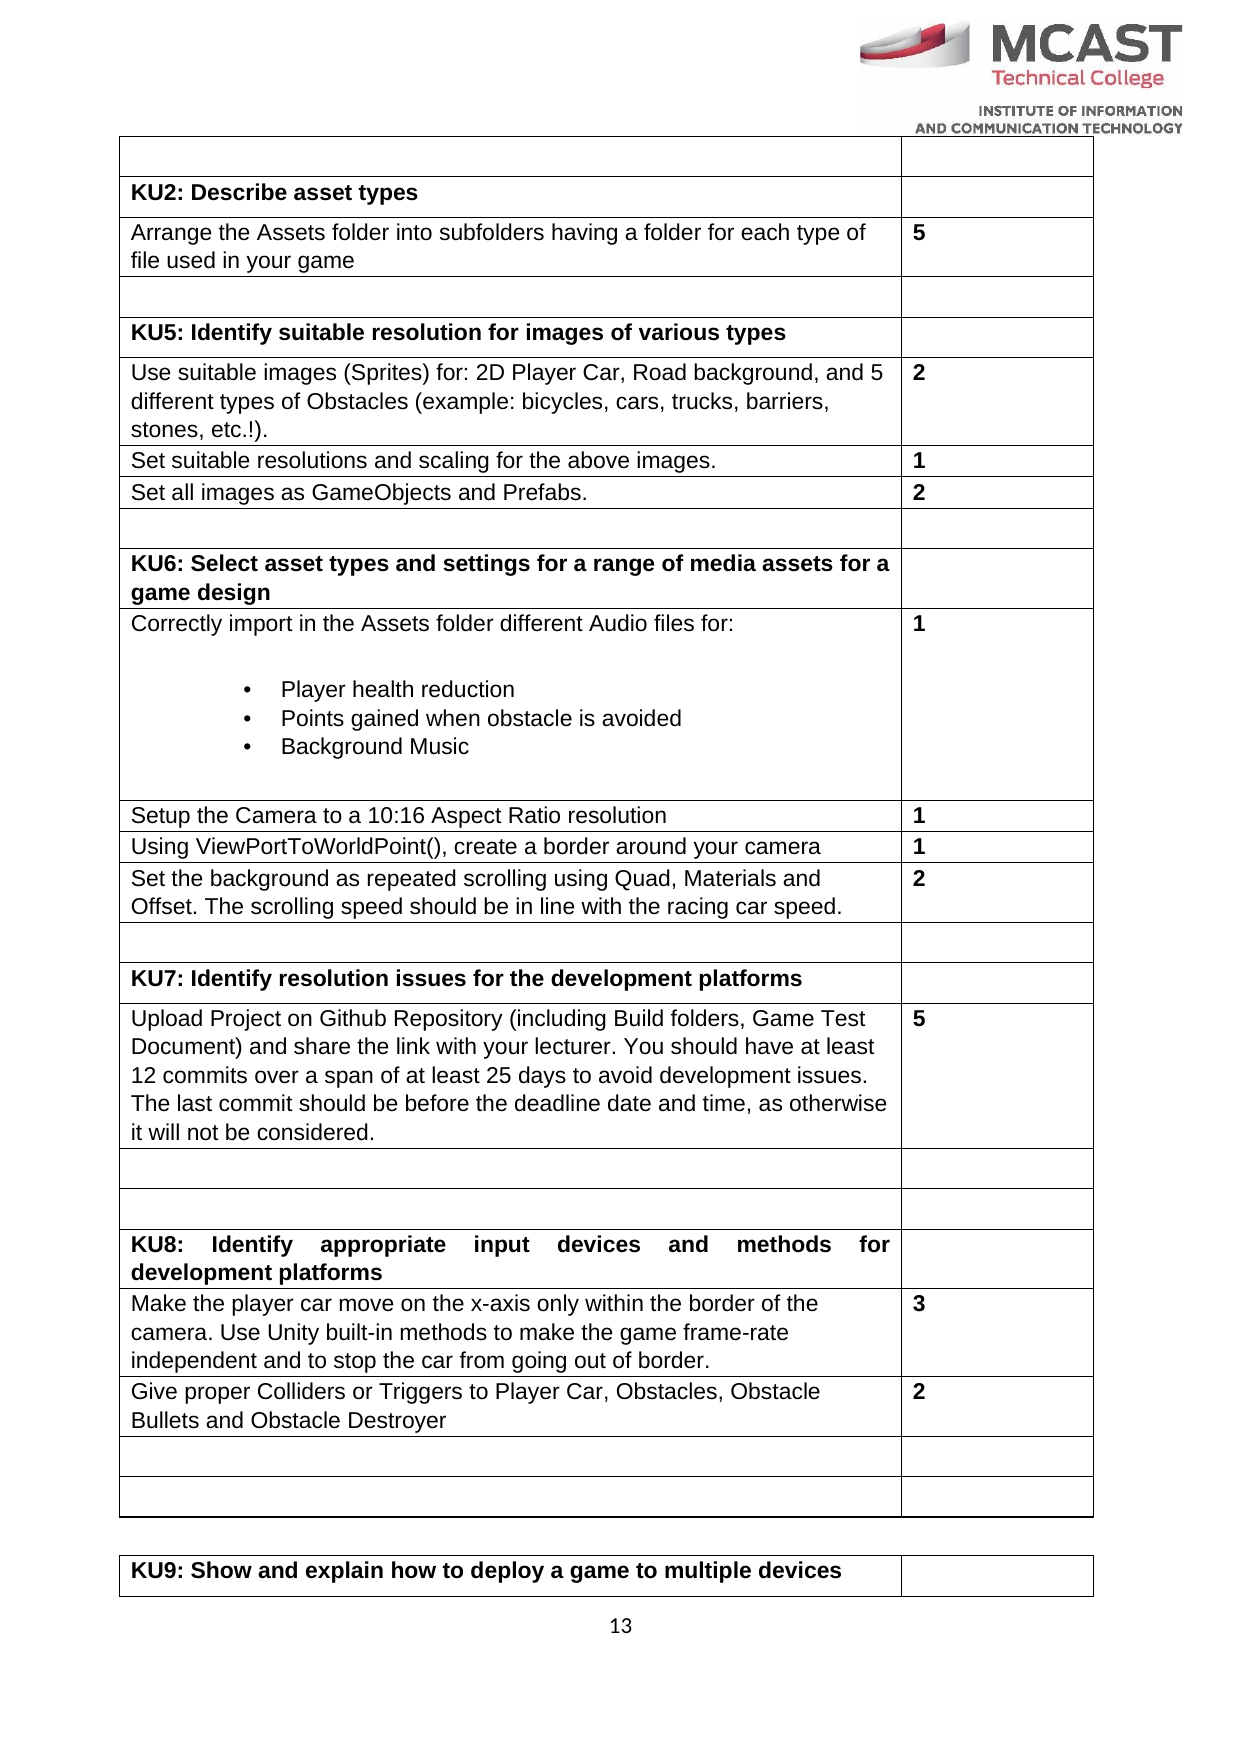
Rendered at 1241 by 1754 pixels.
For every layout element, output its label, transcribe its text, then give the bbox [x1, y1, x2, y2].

table_cell [120, 1189, 901, 1228]
table_cell [902, 549, 1093, 607]
table_cell [902, 177, 1093, 217]
table_cell [902, 1149, 1093, 1188]
table_cell KU5: Identify suitable resolution for images of various types [120, 318, 901, 357]
table_cell [902, 923, 1093, 962]
table_cell [120, 1437, 901, 1476]
table_cell KU8: Identify appropriate input devices and methods for development platforms [120, 1230, 901, 1288]
table_cell 2 [902, 358, 1093, 445]
table_cell 2 [902, 863, 1093, 922]
table_cell [120, 277, 901, 317]
table_cell [902, 1189, 1093, 1228]
table_cell [902, 1437, 1093, 1476]
table_cell 1 [902, 446, 1093, 476]
table_cell Give proper Colliders or Triggers to Player Car, Obstacles, Obstacle Bullets and Obstacle Destroyer [120, 1377, 901, 1436]
table_cell 2 [902, 1377, 1093, 1436]
table_cell [120, 1477, 901, 1516]
table_cell Set all images as GameObjects and Prefabs. [120, 477, 901, 507]
table_cell Set suitable resolutions and scaling for the above images. [120, 446, 901, 476]
picture [860, 17, 1183, 136]
table_cell 1 [902, 801, 1093, 831]
table_cell Upload Project on Github Repository (including Build folders, Game Test Document) and share the link with your lecturer. You should have at least 12 commits over a span of at least 25 days to avoid development issues. The last commit should be before the deadline date and time, as otherwise it will not be considered. [120, 1004, 901, 1148]
table_cell Using ViewPortToWorldPoint(), create a border around your camera [120, 832, 901, 862]
table_cell 5 [902, 1004, 1093, 1148]
table_cell 1 [902, 609, 1093, 800]
table_cell [120, 509, 901, 548]
table_cell [902, 1230, 1093, 1288]
table_cell KU6: Select asset types and settings for a range of media assets for a game design [120, 549, 901, 607]
table_cell 3 [902, 1289, 1093, 1376]
table_cell [902, 277, 1093, 317]
table_cell 1 [902, 832, 1093, 862]
table_cell [120, 1149, 901, 1188]
table_cell 2 [902, 477, 1093, 507]
table_header KU9: Show and explain how to deploy a game to multiple devices [120, 1556, 901, 1596]
table_cell Set the background as repeated scrolling using Quad, Materials and Offset. The scrolling speed should be in line with the racing car speed. [120, 863, 901, 922]
table_cell Make the player car move on the x-axis only within the border of the camera. Use Unity built-in methods to make the game frame-rate independent and to stop the car from going out of border. [120, 1289, 901, 1376]
table_cell [902, 137, 1093, 176]
table_cell [902, 509, 1093, 548]
table_cell Setup the Camera to a 10:16 Aspect Ratio resolution [120, 801, 901, 831]
table_cell Correctly import in the Assets folder different Audio files for: Player health reduction Points gained when obstacle is avoided Background Music [120, 609, 901, 800]
table_cell 5 [902, 218, 1093, 276]
table_cell KU2: Describe asset types [120, 177, 901, 217]
table_cell [902, 963, 1093, 1003]
table_header [902, 1556, 1093, 1596]
table_cell [120, 923, 901, 962]
table_cell [120, 137, 901, 176]
table_cell Arrange the Assets folder into subfolders having a folder for each type of file used in your game [120, 218, 901, 276]
table_cell KU7: Identify resolution issues for the development platforms [120, 963, 901, 1003]
table_cell [902, 318, 1093, 357]
table_cell Use suitable images (Sprites) for: 2D Player Car, Road background, and 5 different types of Obstacles (example: bicycles, cars, trucks, barriers, stones, etc.!). [120, 358, 901, 445]
table_cell [902, 1477, 1093, 1516]
